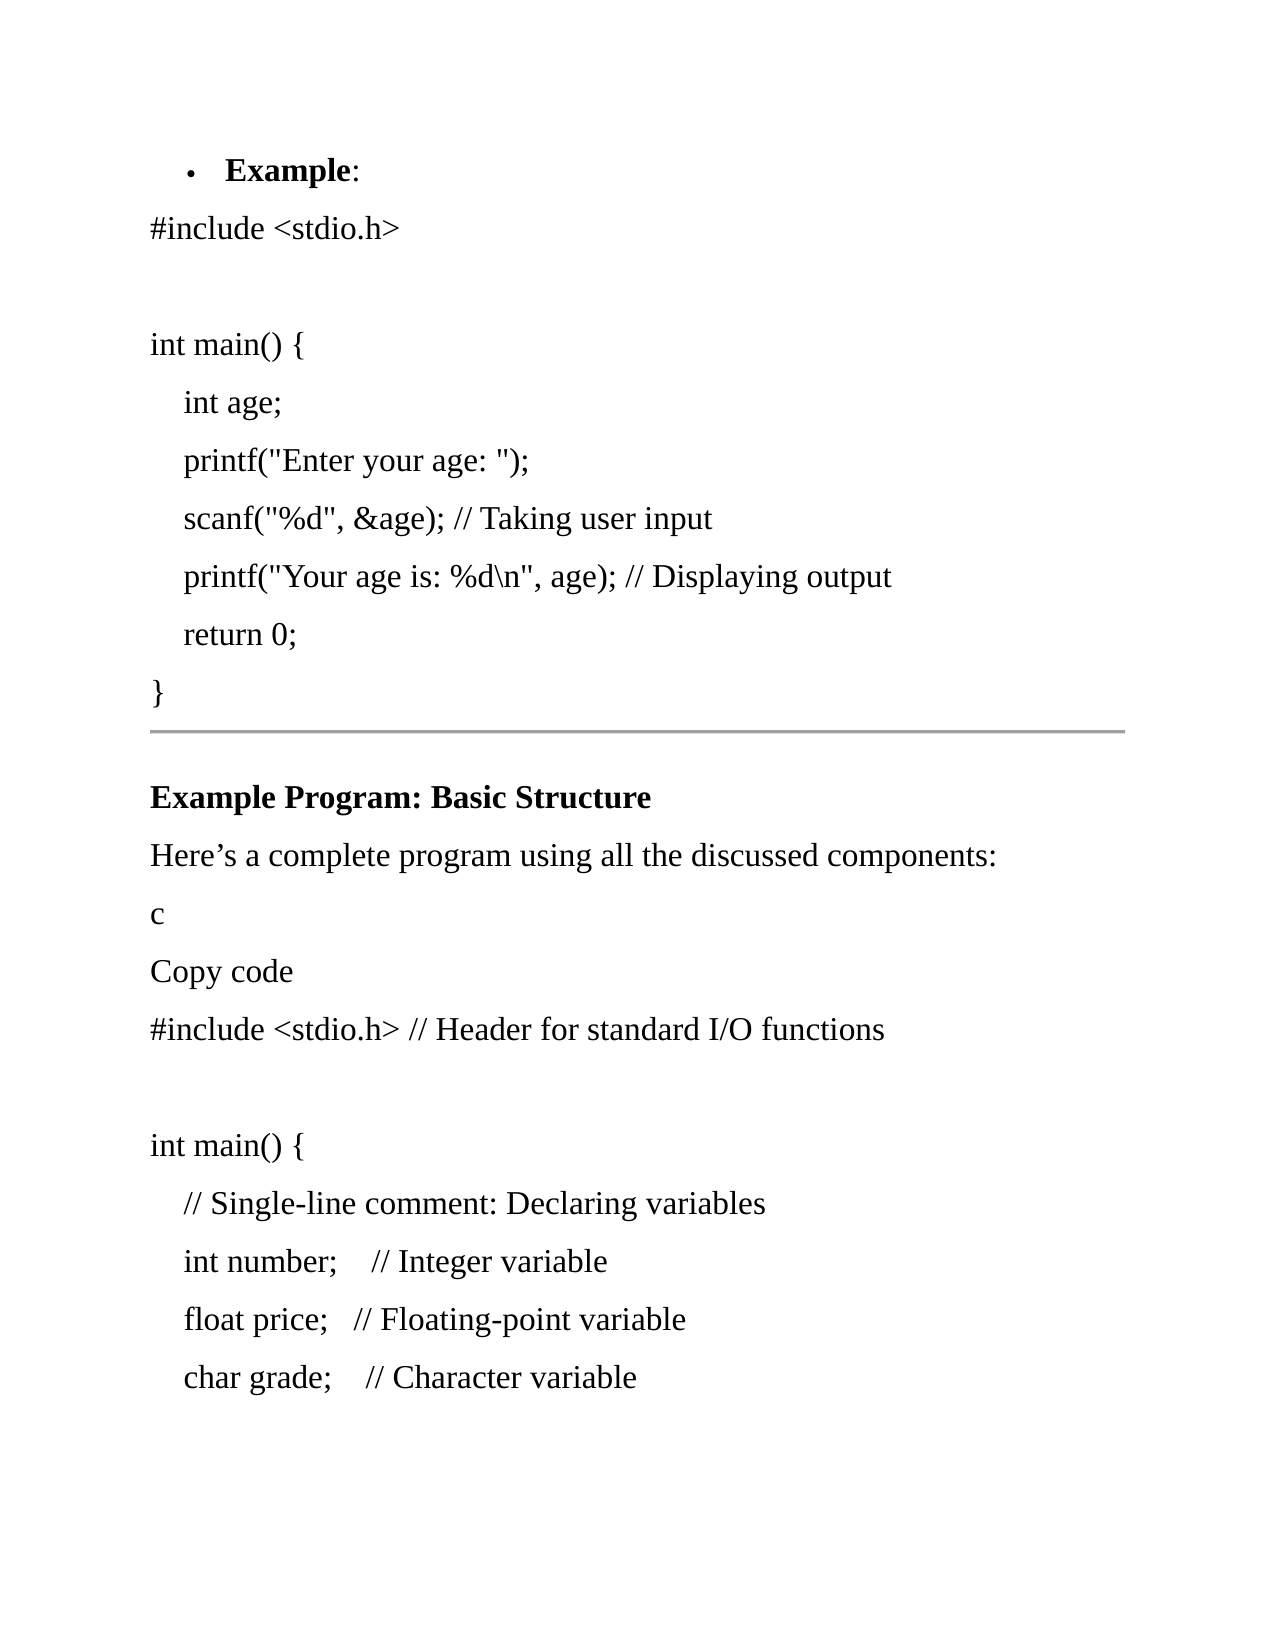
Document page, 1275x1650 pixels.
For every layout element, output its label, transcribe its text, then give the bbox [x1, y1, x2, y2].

text int main() { [150, 324, 1125, 362]
text c [150, 893, 1125, 931]
text printf("Enter your age: "); [150, 440, 1125, 478]
text Copy code [150, 951, 1125, 989]
text int main() { [150, 1125, 1125, 1163]
text // Single-line comment: Declaring variables [150, 1183, 1125, 1222]
text } [150, 672, 1125, 711]
text float price; // Floating-point variable [150, 1299, 1125, 1338]
text scanf("%d", &age); // Taking user input [150, 498, 1125, 536]
text Here’s a complete program using all the discussed components: [150, 835, 1125, 873]
text #include <stdio.h> // Header for standard I/O functions [150, 1009, 1125, 1047]
text #include <stdio.h> [150, 208, 1125, 246]
text Example Program: Basic Structure [150, 777, 1125, 815]
list Example: [187, 150, 1125, 188]
text int age; [150, 382, 1125, 420]
text int number; // Integer variable [150, 1241, 1125, 1279]
text printf("Your age is: %d\n", age); // Displaying output [150, 556, 1125, 594]
text return 0; [150, 614, 1125, 652]
text char grade; // Character variable [150, 1357, 1125, 1396]
